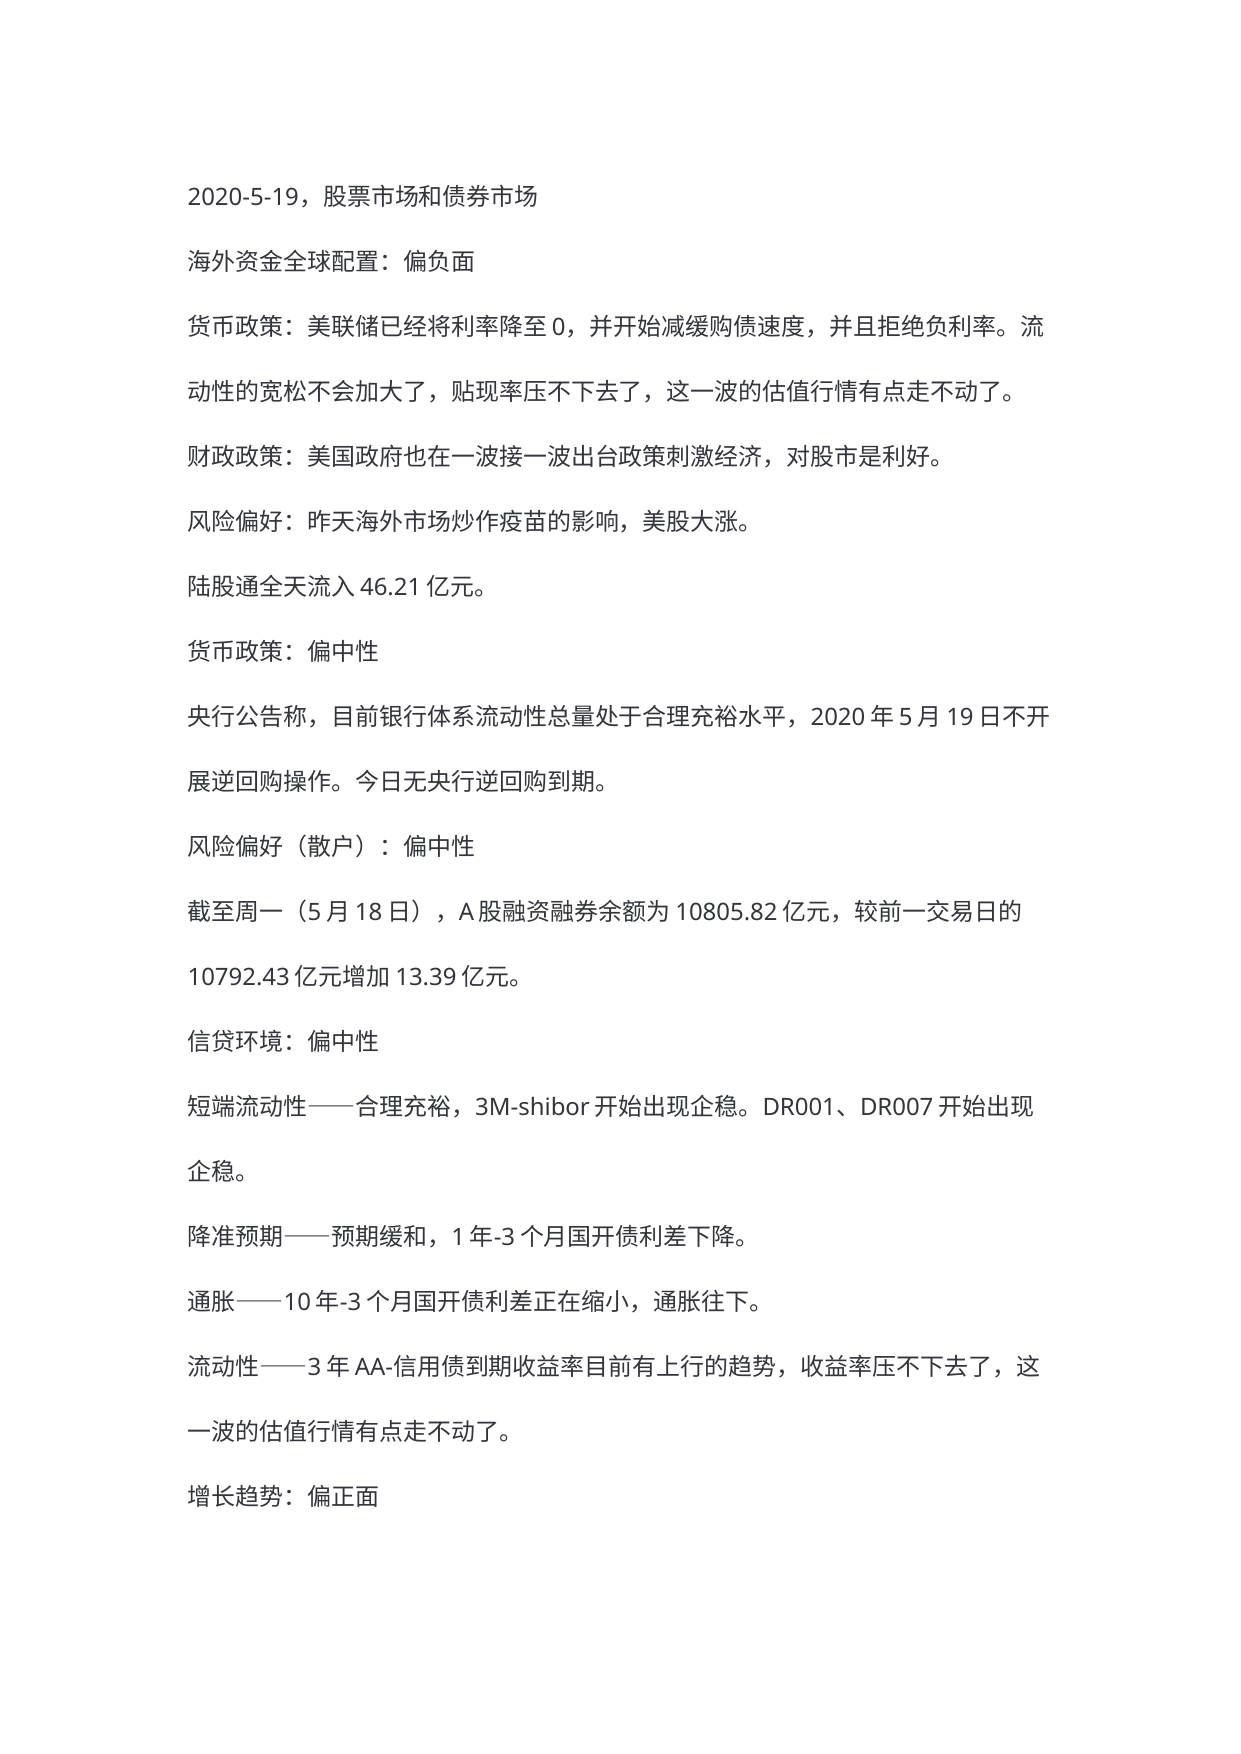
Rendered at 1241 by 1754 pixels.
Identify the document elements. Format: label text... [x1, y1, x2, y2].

text 风险偏好（散户）：偏中性 [187, 812, 1053, 877]
text 通胀——10年-3个月国开债利差正在缩小，通胀往下。 [187, 1267, 1053, 1332]
text 货币政策：偏中性 [187, 617, 1053, 682]
text 货币政策：美联储已经将利率降至0，并开始减缓购债速度，并且拒绝负利率。流动性的宽松不会加大了，贴现率压不下去了，这一波的估值行情有点走不动了。 [187, 292, 1053, 422]
text 央行公告称，目前银行体系流动性总量处于合理充裕水平，2020年5月19日不开展逆回购操作。今日无央行逆回购到期。 [187, 682, 1053, 812]
text 信贷环境：偏中性 [187, 1007, 1053, 1072]
text 流动性——3年AA-信用债到期收益率目前有上行的趋势，收益率压不下去了，这一波的估值行情有点走不动了。 [187, 1332, 1053, 1462]
text 海外资金全球配置：偏负面 [187, 227, 1053, 292]
text 短端流动性——合理充裕，3M-shibor开始出现企稳。DR001、DR007开始出现企稳。 [187, 1072, 1053, 1202]
text 陆股通全天流入46.21亿元。 [187, 552, 1053, 617]
text 风险偏好：昨天海外市场炒作疫苗的影响，美股大涨。 [187, 487, 1053, 552]
text 财政政策：美国政府也在一波接一波出台政策刺激经济，对股市是利好。 [187, 422, 1053, 487]
text 2020-5-19，股票市场和债券市场 [187, 162, 1053, 227]
text 降准预期——预期缓和，1年-3个月国开债利差下降。 [187, 1202, 1053, 1267]
text 增长趋势：偏正面 [187, 1462, 1053, 1527]
text 截至周一（5月18日），A股融资融券余额为10805.82亿元，较前一交易日的10792.43亿元增加13.39亿元。 [187, 877, 1053, 1007]
